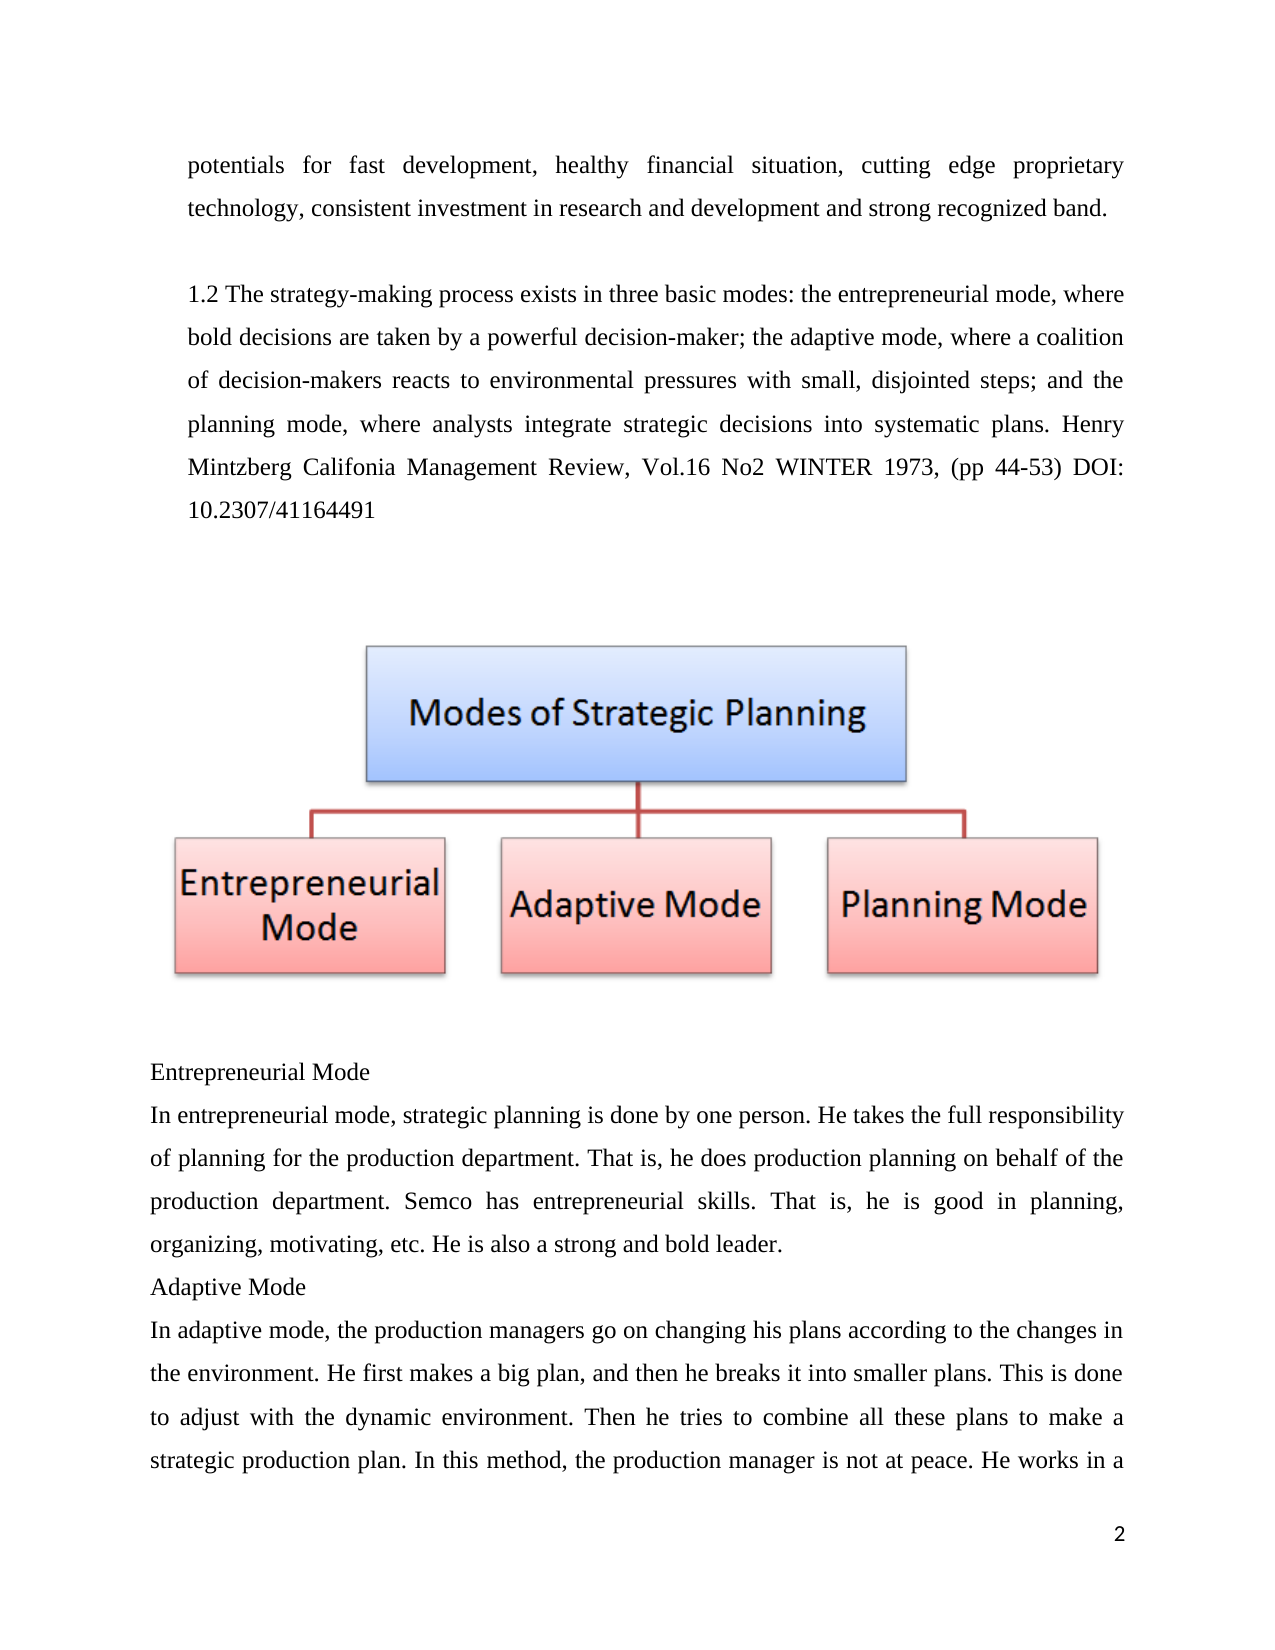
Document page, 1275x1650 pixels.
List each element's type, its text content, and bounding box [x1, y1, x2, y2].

text Entrepreneurial Mode [150, 1057, 1125, 1085]
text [187, 150, 1125, 222]
text In entrepreneurial mode, strategic planning is done by one person. He takes the full responsibility of planning for the production department. That is, he does production planning on behalf of the production department. Semco has entrepreneurial skills. That is, he is good in planning, organizing, motivating, etc. He is also a strong and bold leader. [150, 1100, 1125, 1258]
text Adaptive Mode [150, 1272, 1125, 1301]
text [150, 1315, 1125, 1473]
picture [150, 624, 1125, 1000]
text 1.2 The strategy-making process exists in three basic modes: the entrepreneurial mode, where bold decisions are taken by a powerful decision-maker; the adaptive mode, where a coalition of decision-makers reacts to environmental pressures with small, disjointed steps; and the planning mode, where analysts integrate strategic decisions into systematic plans. Henry Mintzberg Califonia Management Review, Vol.16 No2 WINTER 1973, (pp 44-53) DOI: 10.2307/41164491 [187, 279, 1125, 524]
